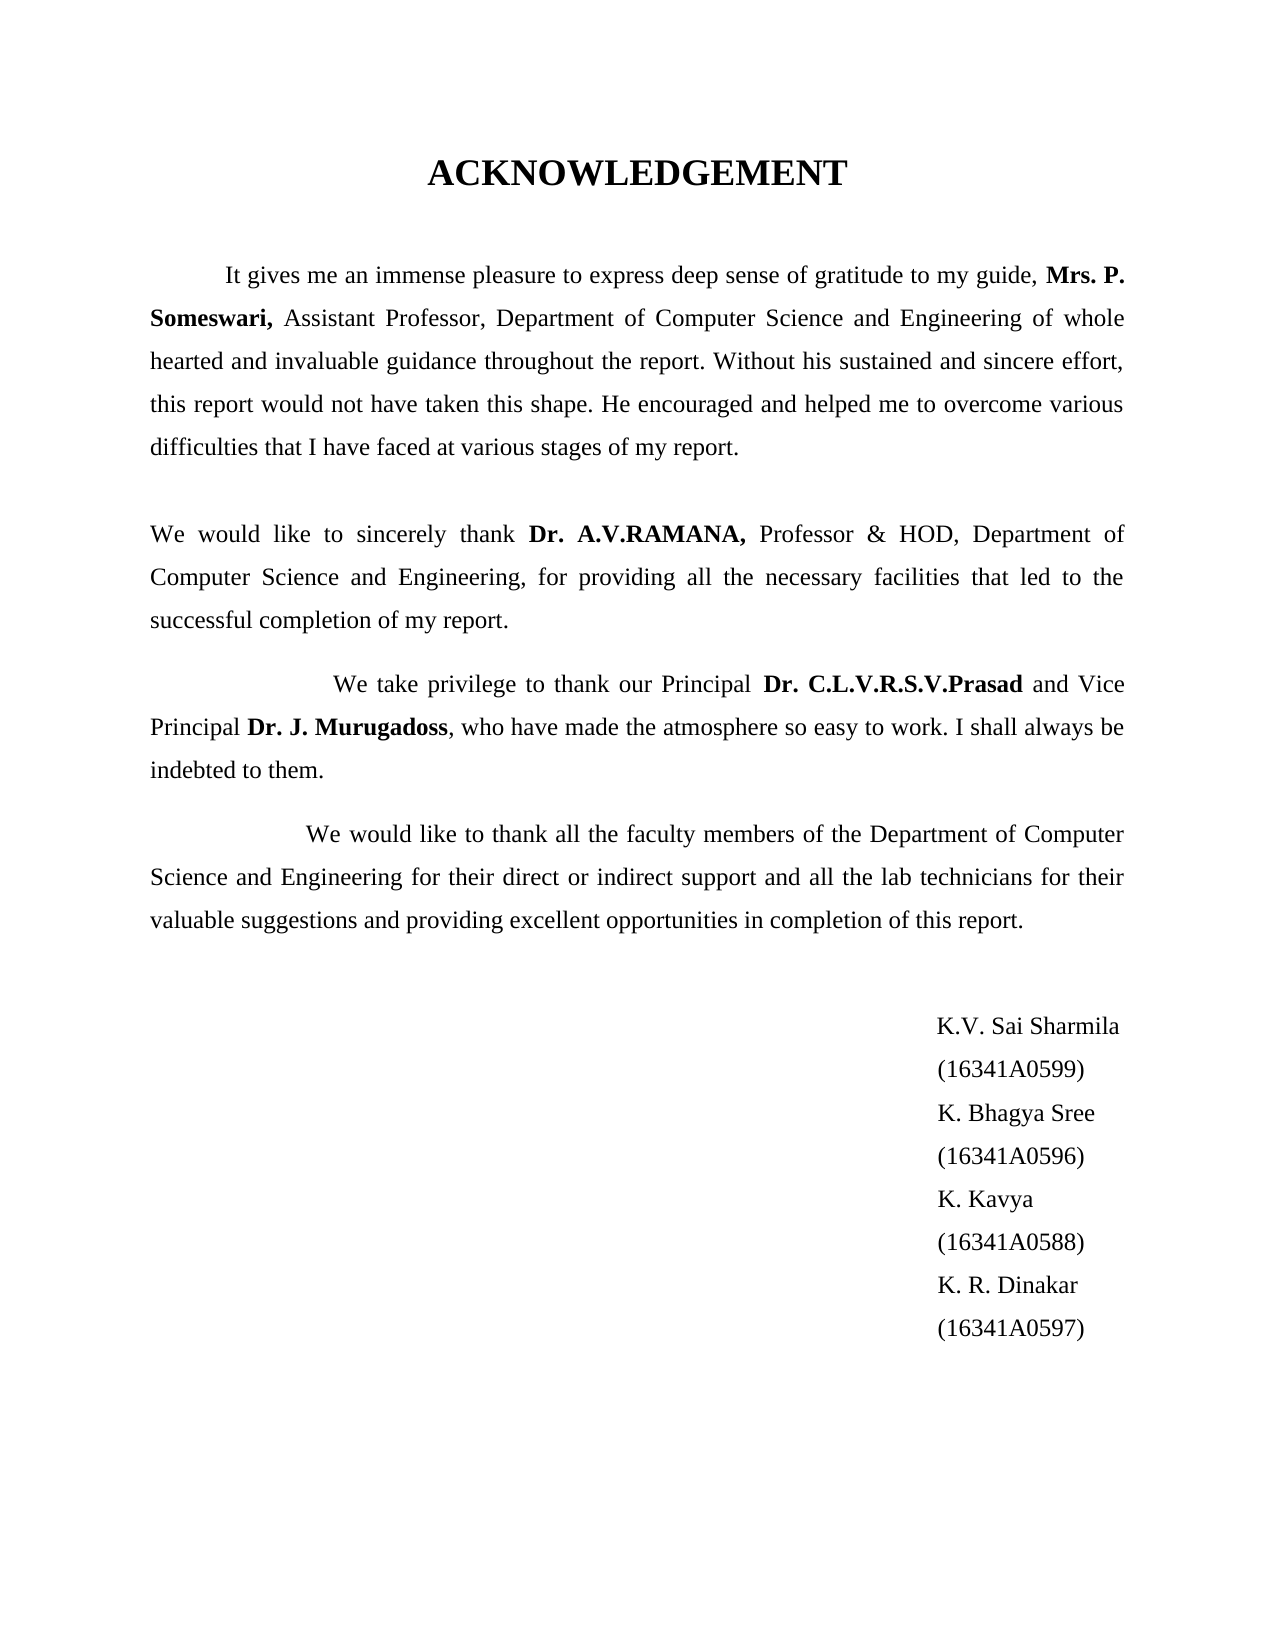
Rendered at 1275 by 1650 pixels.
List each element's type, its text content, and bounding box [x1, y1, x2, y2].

text K. Kavya [150, 1184, 1125, 1213]
text K. R. Dinakar [150, 1270, 1125, 1299]
text (16341A0597) [150, 1313, 1125, 1342]
text We would like to sincerely thank Dr. A.V.RAMANA, Professor & HOD, Department of Computer Science and Engineering, for providing all the necessary facilities that led to the successful completion of my report. [150, 519, 1125, 634]
text It gives me an immense pleasure to express deep sense of gratitude to my guide, Mrs. P. Someswari, Assistant Professor, Department of Computer Science and Engineering of whole hearted and invaluable guidance throughout the report. Without his sustained and sincere effort, this report would not have taken this shape. He encouraged and helped me to overcome various difficulties that I have faced at various stages of my report. [150, 260, 1125, 461]
text (16341A0599) [900, 1054, 1125, 1083]
text We would like to thank all the faculty members of the Department of Computer Science and Engineering for their direct or indirect support and all the lab technicians for their valuable suggestions and providing excellent opportunities in completion of this report. [150, 819, 1125, 934]
text We take privilege to thank our Principal Dr. C.L.V.R.S.V.Prasad and Vice Principal Dr. J. Murugadoss, who have made the atmosphere so easy to work. I shall always be indebted to them. [150, 669, 1125, 784]
text K. Bhagya Sree [150, 1098, 1125, 1126]
text (16341A0588) [150, 1227, 1125, 1256]
text ACKNOWLEDGEMENT [150, 150, 1125, 193]
text K.V. Sai Sharmila [150, 1011, 1125, 1040]
text (16341A0596) [150, 1141, 1125, 1169]
